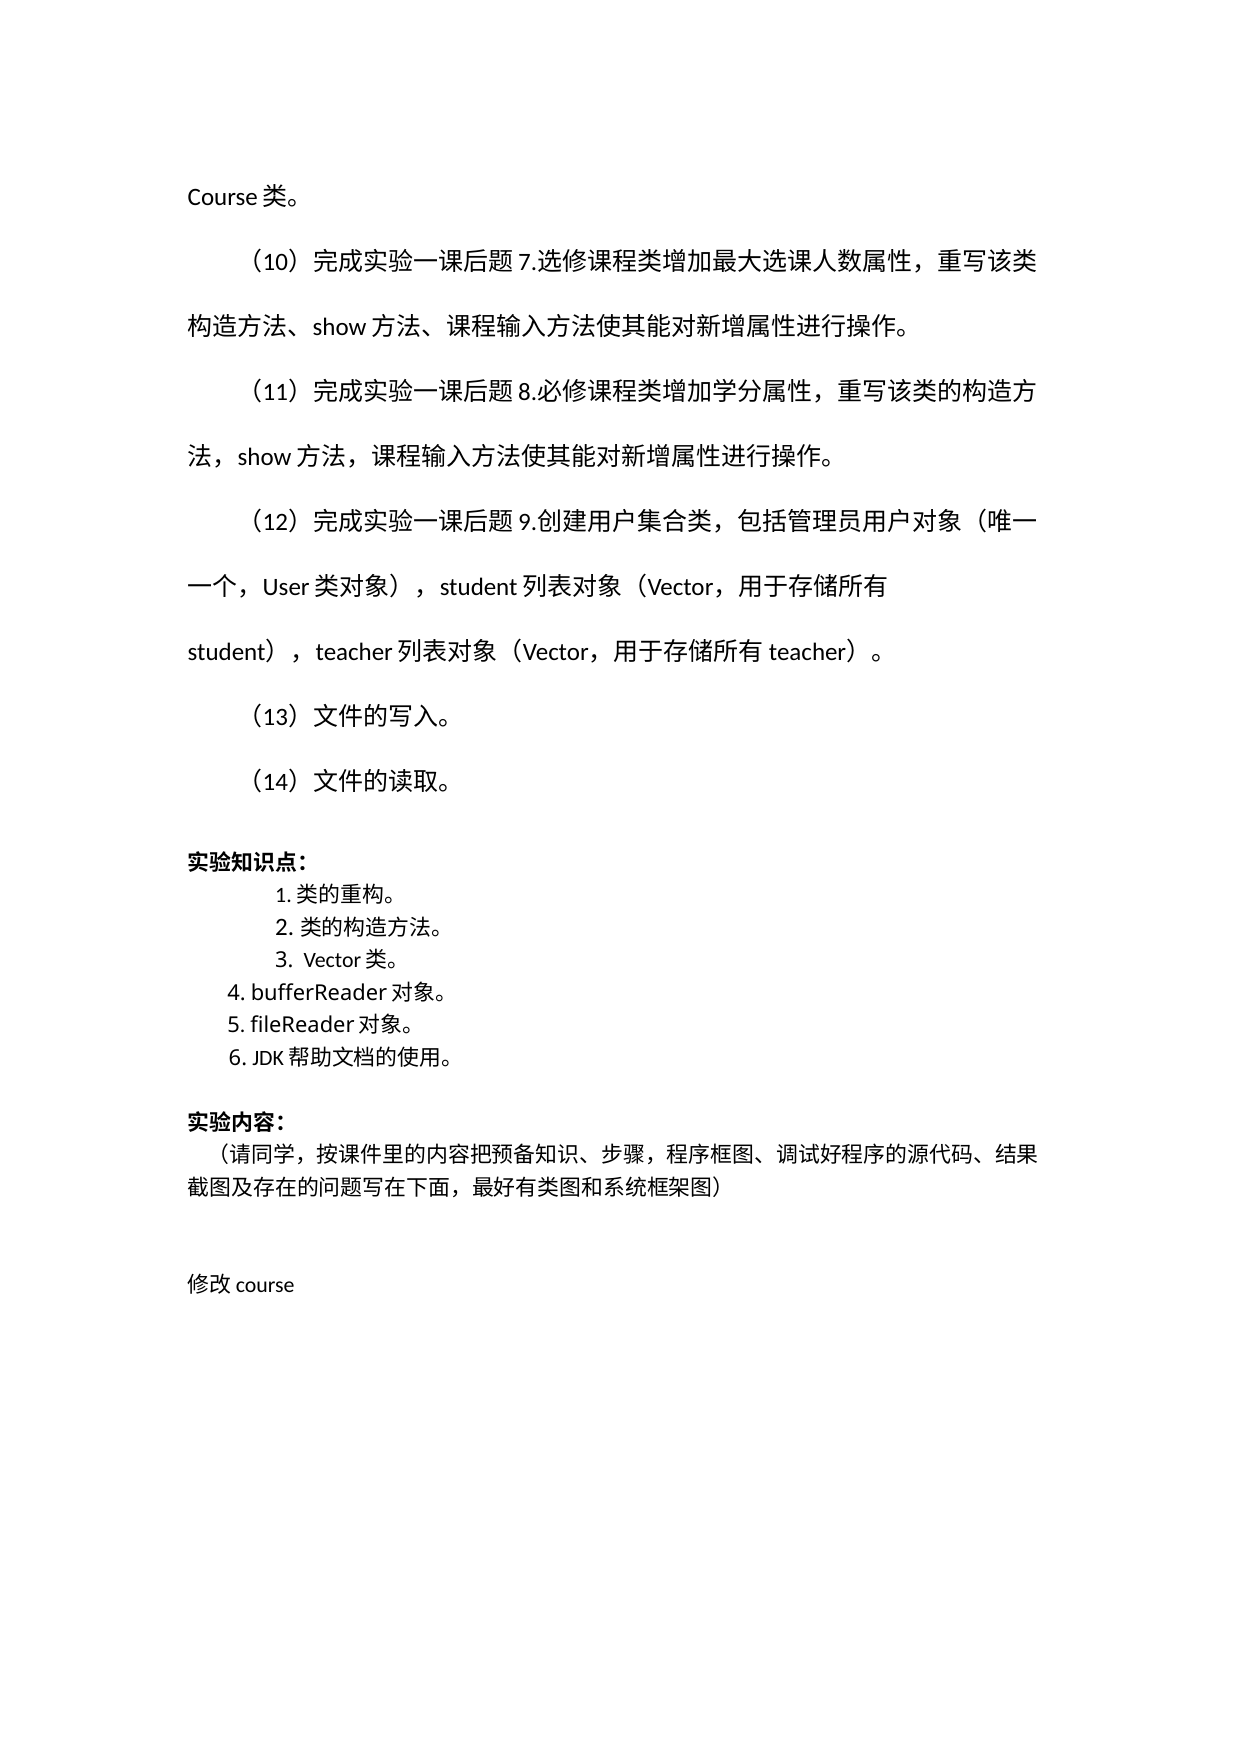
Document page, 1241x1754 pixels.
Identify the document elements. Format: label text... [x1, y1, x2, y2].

text 6. JDK帮助文档的使用。 [187, 1039, 1053, 1072]
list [187, 162, 1053, 227]
text 实验知识点： [187, 844, 1053, 877]
text 5. fileReader对象。 [187, 1007, 1053, 1039]
list 3. Vector类。 [187, 942, 1053, 974]
list 完成实验一课后题9.创建用户集合类，包括管理员用户对象（唯一一个，User类对象），student列表对象（Vector，用于存储所有student），teacher列表对象（Vector，用于存储所有teacher）。 [187, 487, 1053, 682]
list 完成实验一课后题8.必修课程类增加学分属性，重写该类的构造方法，show方法，课程输入方法使其能对新增属性进行操作。 [187, 357, 1053, 487]
text 修改course [187, 1267, 1053, 1299]
list 类的重构。 [187, 877, 1053, 909]
list 文件的写入。 [187, 682, 1053, 747]
text （请同学，按课件里的内容把预备知识、步骤，程序框图、调试好程序的源代码、结果截图及存在的问题写在下面，最好有类图和系统框架图） [187, 1137, 1053, 1202]
list 类的构造方法。 [187, 909, 1053, 942]
list 完成实验一课后题7.选修课程类增加最大选课人数属性，重写该类构造方法、show方法、课程输入方法使其能对新增属性进行操作。 [187, 227, 1053, 357]
list 文件的读取。 [187, 747, 1053, 812]
text 实验内容： [187, 1104, 1053, 1137]
text 4. bufferReader对象。 [187, 974, 1053, 1007]
